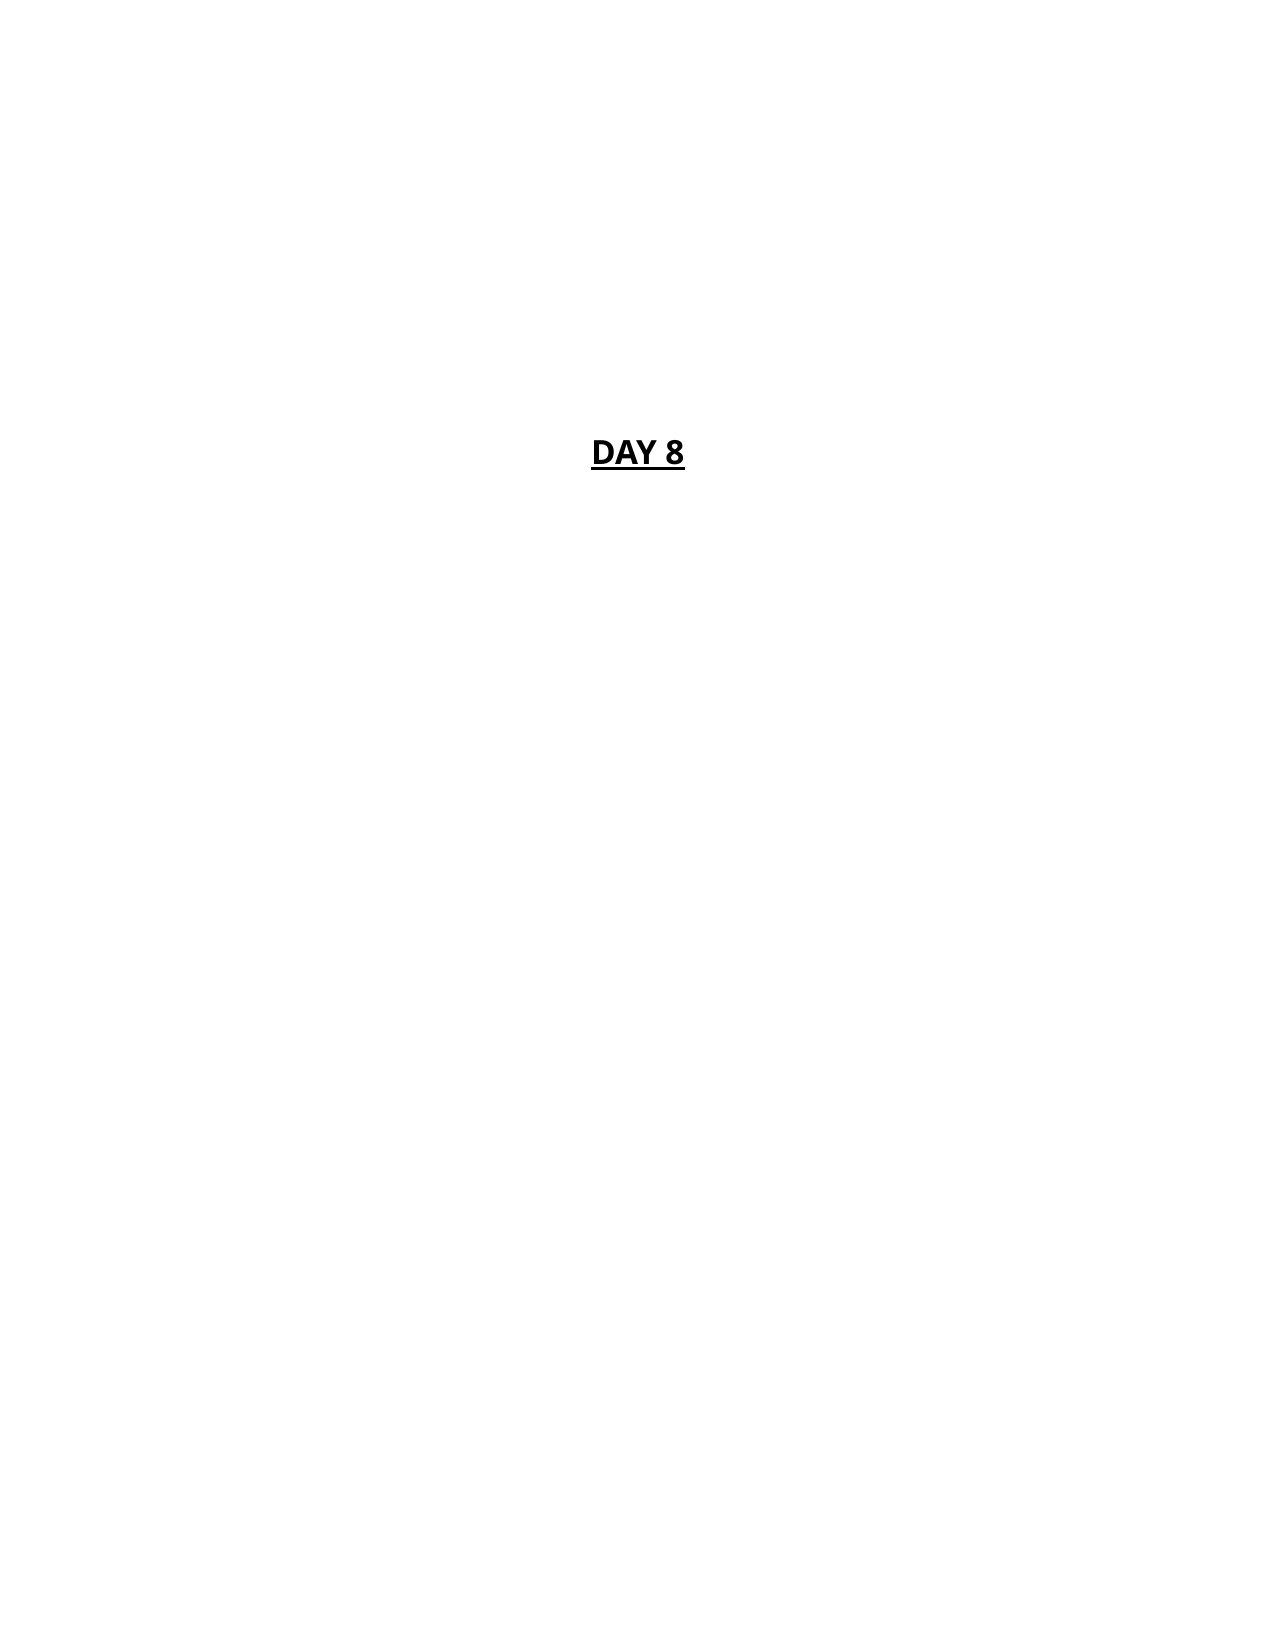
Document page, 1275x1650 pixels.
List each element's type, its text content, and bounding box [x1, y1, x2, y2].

text DAY 8 [150, 429, 1125, 474]
